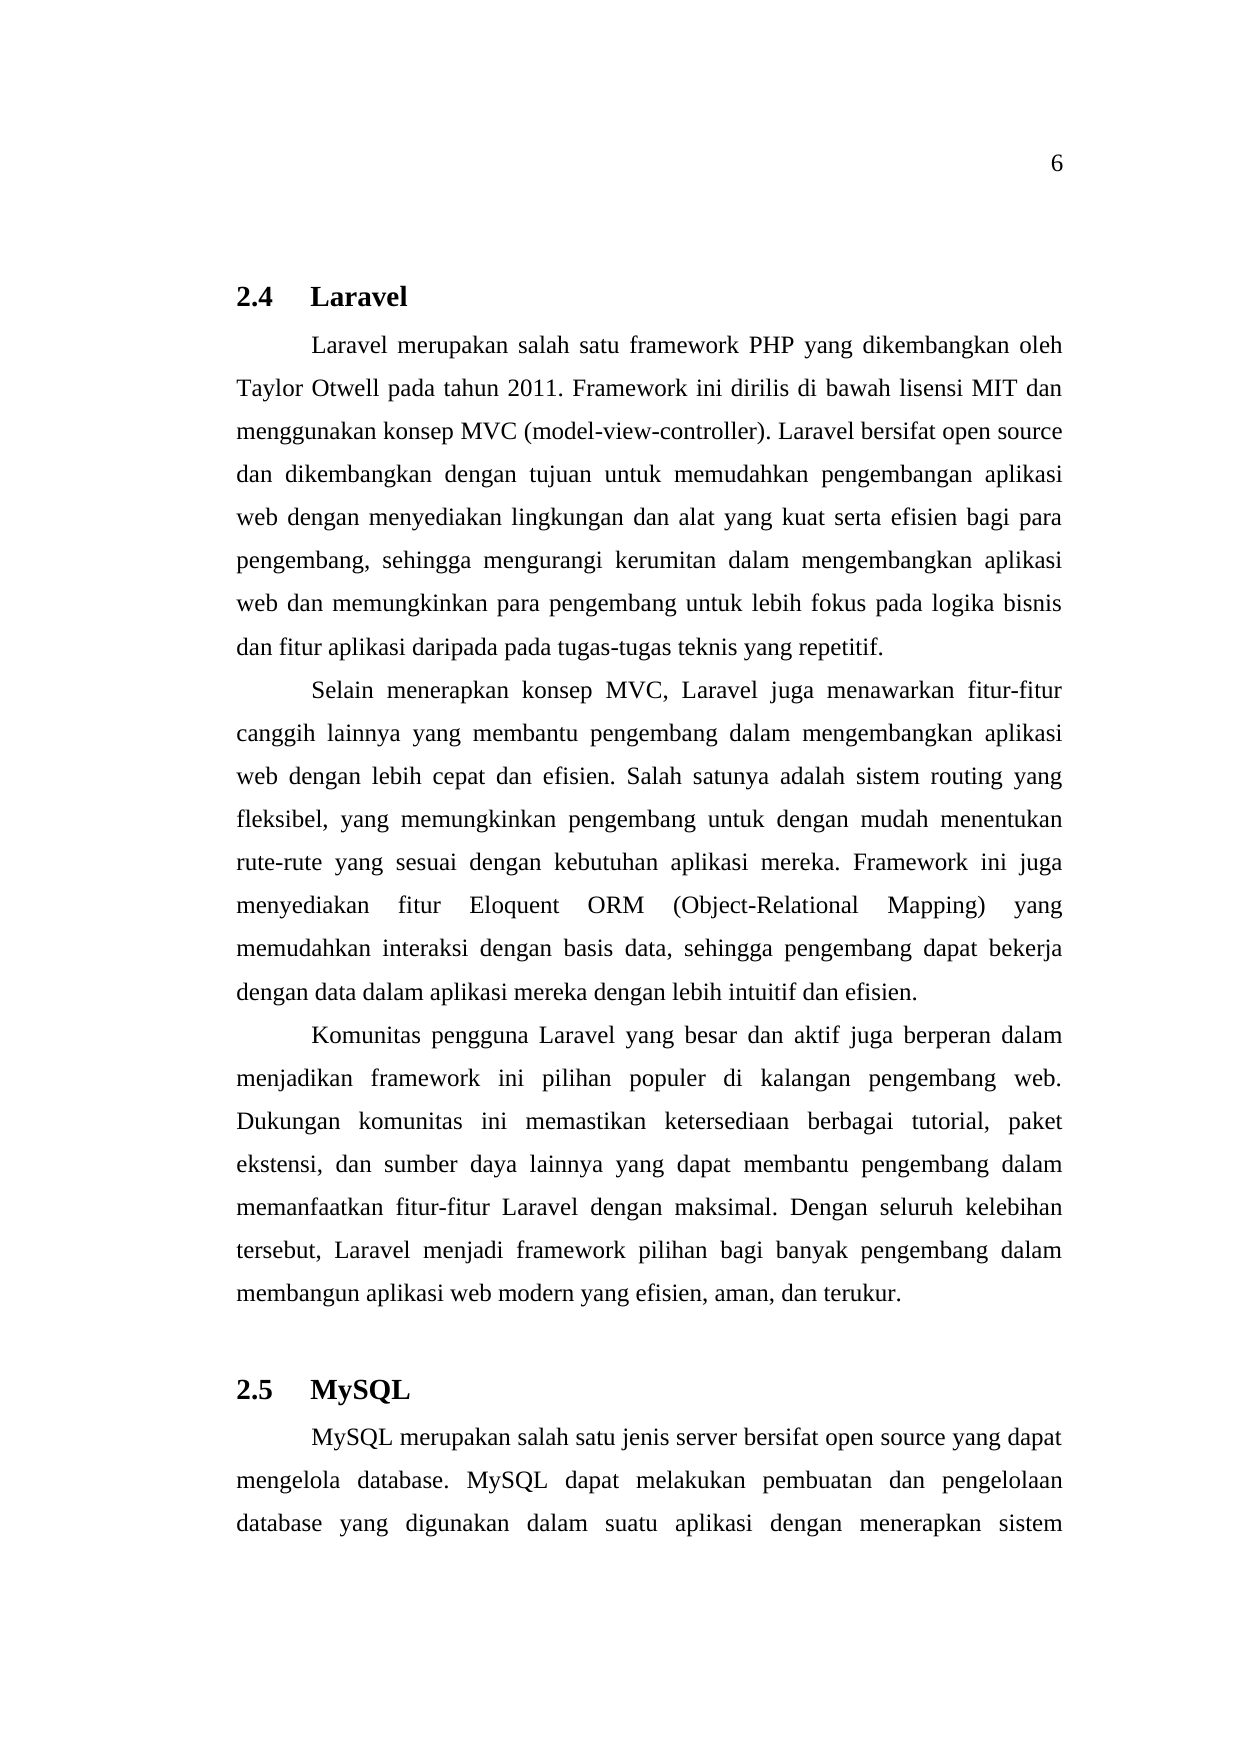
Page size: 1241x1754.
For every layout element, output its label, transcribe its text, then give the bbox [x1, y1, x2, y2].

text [236, 1422, 1063, 1537]
list MySQL [236, 1372, 1063, 1405]
text Selain menerapkan konsep MVC, Laravel juga menawarkan fitur-fitur canggih lainnya yang membantu pengembang dalam mengembangkan aplikasi web dengan lebih cepat dan efisien. Salah satunya adalah sistem routing yang fleksibel, yang memungkinkan pengembang untuk dengan mudah menentukan rute-rute yang sesuai dengan kebutuhan aplikasi mereka. Framework ini juga menyediakan fitur Eloquent ORM (Object-Relational Mapping) yang memudahkan interaksi dengan basis data, sehingga pengembang dapat bekerja dengan data dalam aplikasi mereka dengan lebih intuitif dan efisien. [236, 675, 1063, 1005]
list Laravel [236, 279, 1063, 313]
text Komunitas pengguna Laravel yang besar dan aktif juga berperan dalam menjadikan framework ini pilihan populer di kalangan pengembang web. Dukungan komunitas ini memastikan ketersediaan berbagai tutorial, paket ekstensi, dan sumber daya lainnya yang dapat membantu pengembang dalam memanfaatkan fitur-fitur Laravel dengan maksimal. Dengan seluruh kelebihan tersebut, Laravel menjadi framework pilihan bagi banyak pengembang dalam membangun aplikasi web modern yang efisien, aman, dan terukur. [236, 1020, 1063, 1307]
text Laravel merupakan salah satu framework PHP yang dikembangkan oleh Taylor Otwell pada tahun 2011. Framework ini dirilis di bawah lisensi MIT dan menggunakan konsep MVC (model-view-controller). Laravel bersifat open source dan dikembangkan dengan tujuan untuk memudahkan pengembangan aplikasi web dengan menyediakan lingkungan dan alat yang kuat serta efisien bagi para pengembang, sehingga mengurangi kerumitan dalam mengembangkan aplikasi web dan memungkinkan para pengembang untuk lebih fokus pada logika bisnis dan fitur aplikasi daripada pada tugas-tugas teknis yang repetitif. [236, 330, 1063, 660]
